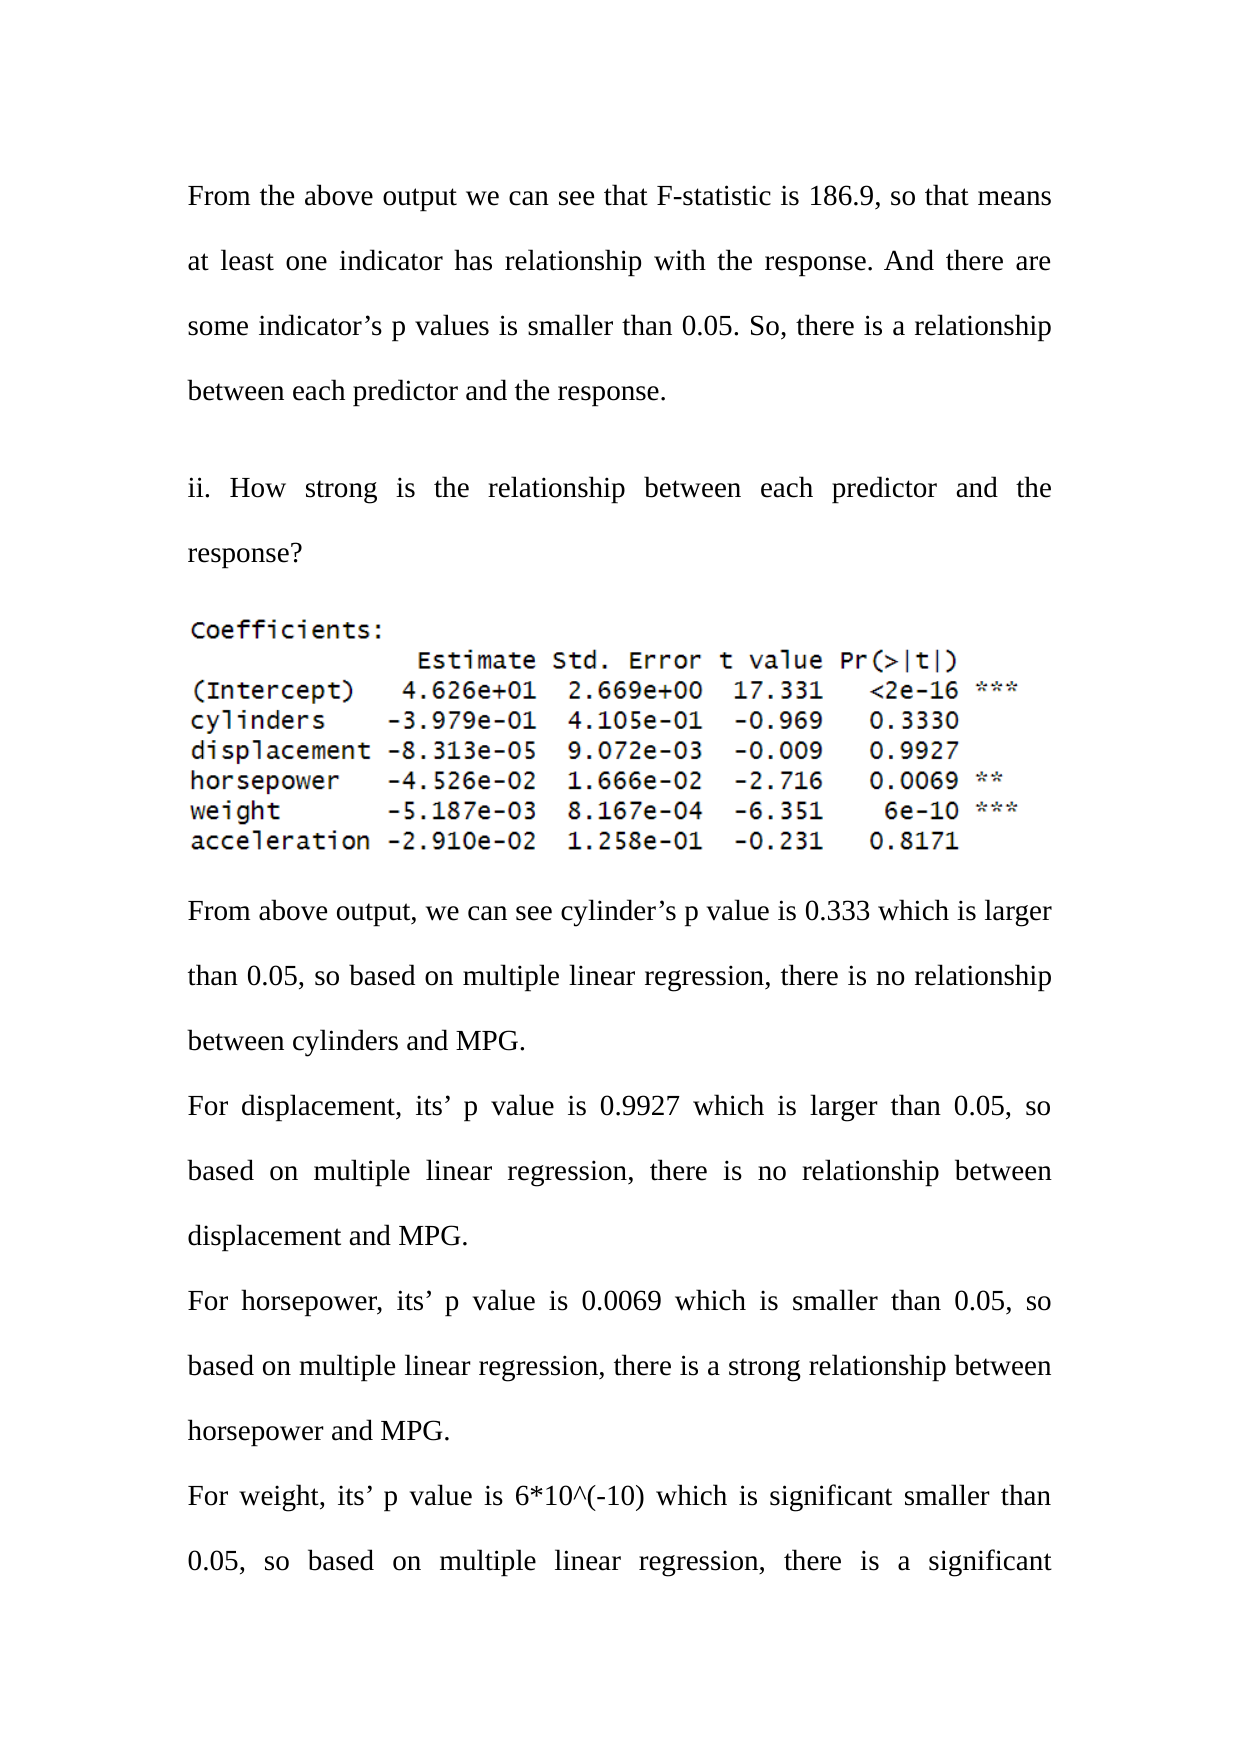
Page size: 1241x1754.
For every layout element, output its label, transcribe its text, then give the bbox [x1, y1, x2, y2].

text From above output, we can see cylinder’s p value is 0.333 which is larger than 0.05, so based on multiple linear regression, there is no relationship between cylinders and MPG. [187, 877, 1053, 1072]
picture [187, 617, 1047, 857]
text ii. How strong is the relationship between each predictor and the response? [187, 454, 1053, 584]
text For horsepower, its’ p value is 0.0069 which is smaller than 0.05, so based on multiple linear regression, there is a strong relationship between horsepower and MPG. [187, 1267, 1053, 1462]
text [187, 1462, 1053, 1592]
text From the above output we can see that F-statistic is 186.9, so that means at least one indicator has relationship with the response. And there are some indicator’s p values is smaller than 0.05. So, there is a relationship between each predictor and the response. [187, 162, 1053, 422]
text For displacement, its’ p value is 0.9927 which is larger than 0.05, so based on multiple linear regression, there is no relationship between displacement and MPG. [187, 1072, 1053, 1267]
